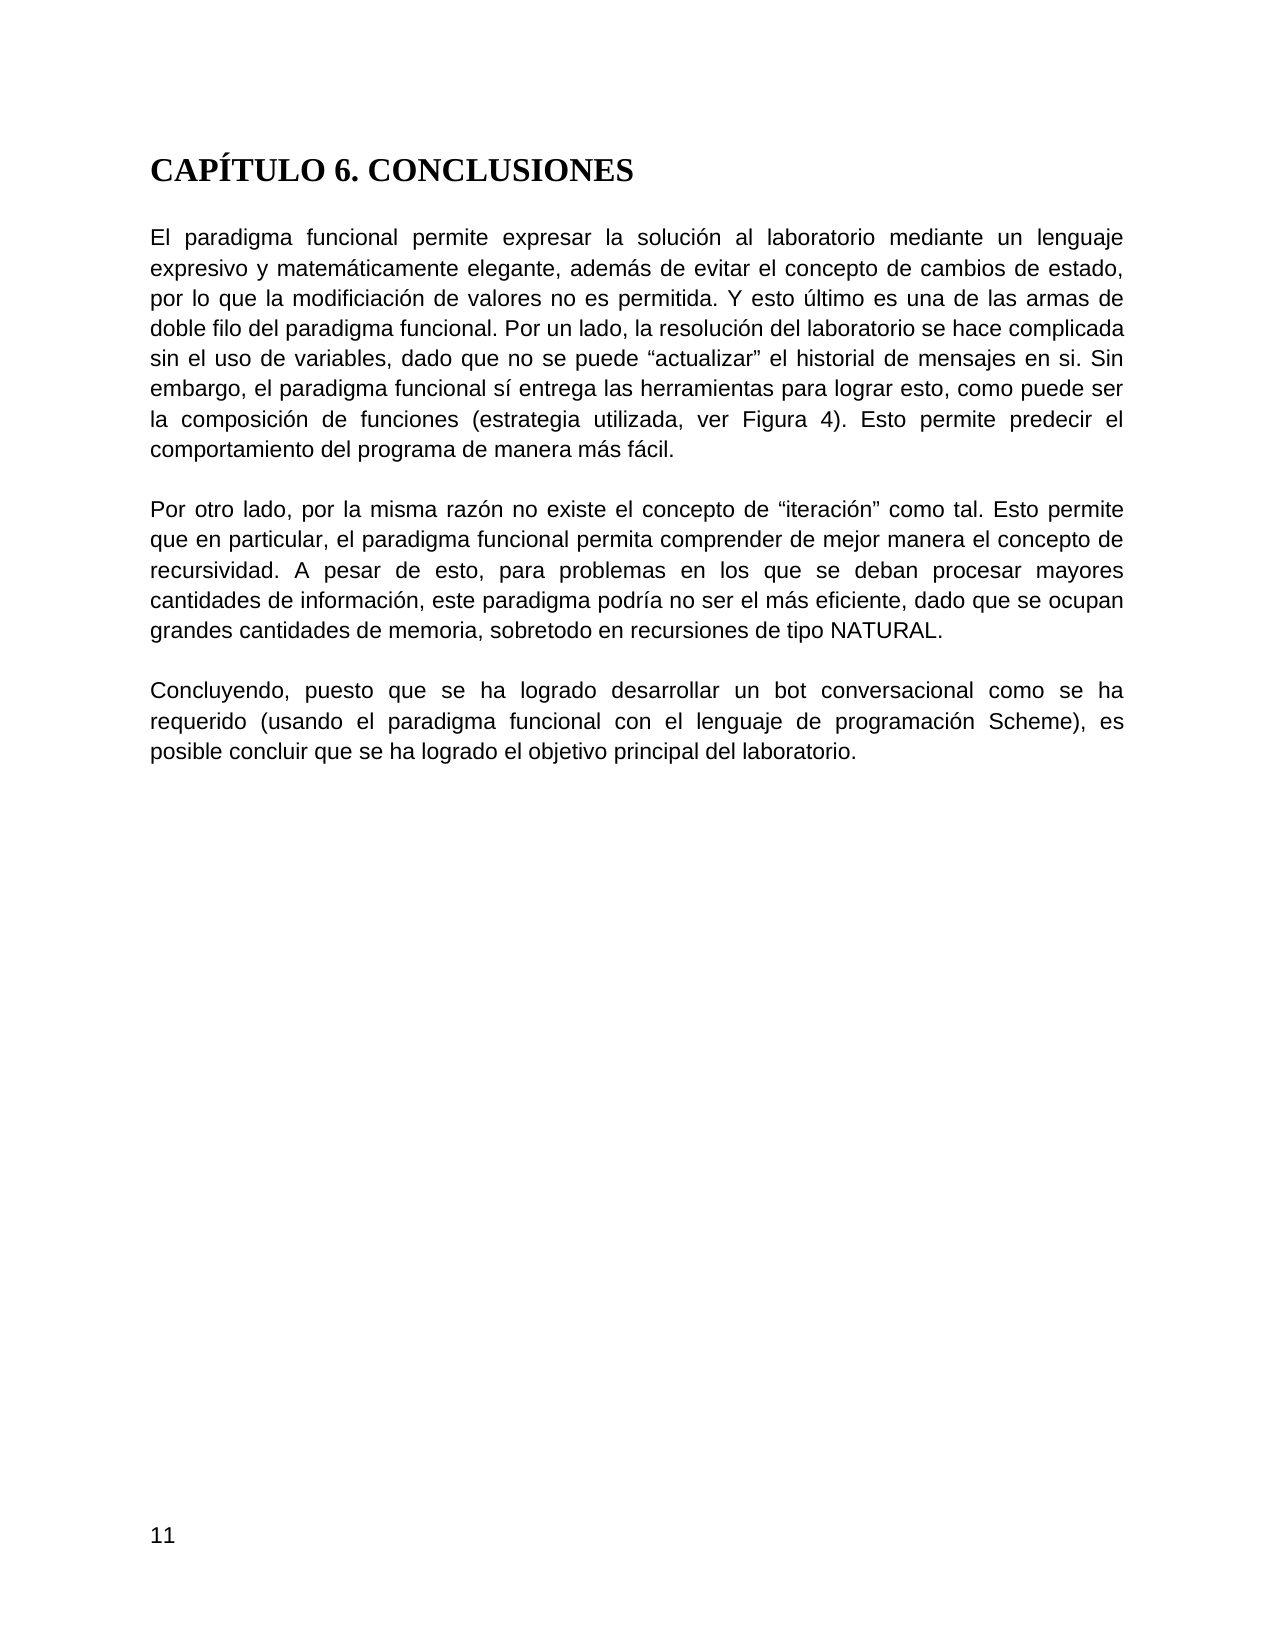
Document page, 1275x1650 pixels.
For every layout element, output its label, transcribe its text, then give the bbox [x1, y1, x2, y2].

text El paradigma funcional permite expresar la solución al laboratorio mediante un lenguaje expresivo y matemáticamente elegante, además de evitar el concepto de cambios de estado, por lo que la modificiación de valores no es permitida. Y esto último es una de las armas de doble filo del paradigma funcional. Por un lado, la resolución del laboratorio se hace complicada sin el uso de variables, dado que no se puede “actualizar” el historial de mensajes en si. Sin embargo, el paradigma funcional sí entrega las herramientas para lograr esto, como puede ser la composición de funciones (estrategia utilizada, ver Figura 4). Esto permite predecir el comportamiento del programa de manera más fácil. [150, 224, 1125, 462]
text Por otro lado, por la misma razón no existe el concepto de “iteración” como tal. Esto permite que en particular, el paradigma funcional permita comprender de mejor manera el concepto de recursividad. A pesar de esto, para problemas en los que se deban procesar mayores cantidades de información, este paradigma podría no ser el más eficiente, dado que se ocupan grandes cantidades de memoria, sobretodo en recursiones de tipo NATURAL. [150, 496, 1125, 643]
subtitle CAPÍTULO 6. CONCLUSIONES [150, 150, 1125, 188]
text Concluyendo, puesto que se ha logrado desarrollar un bot conversacional como se ha requerido (usando el paradigma funcional con el lenguaje de programación Scheme), es posible concluir que se ha logrado el objetivo principal del laboratorio. [150, 677, 1125, 764]
